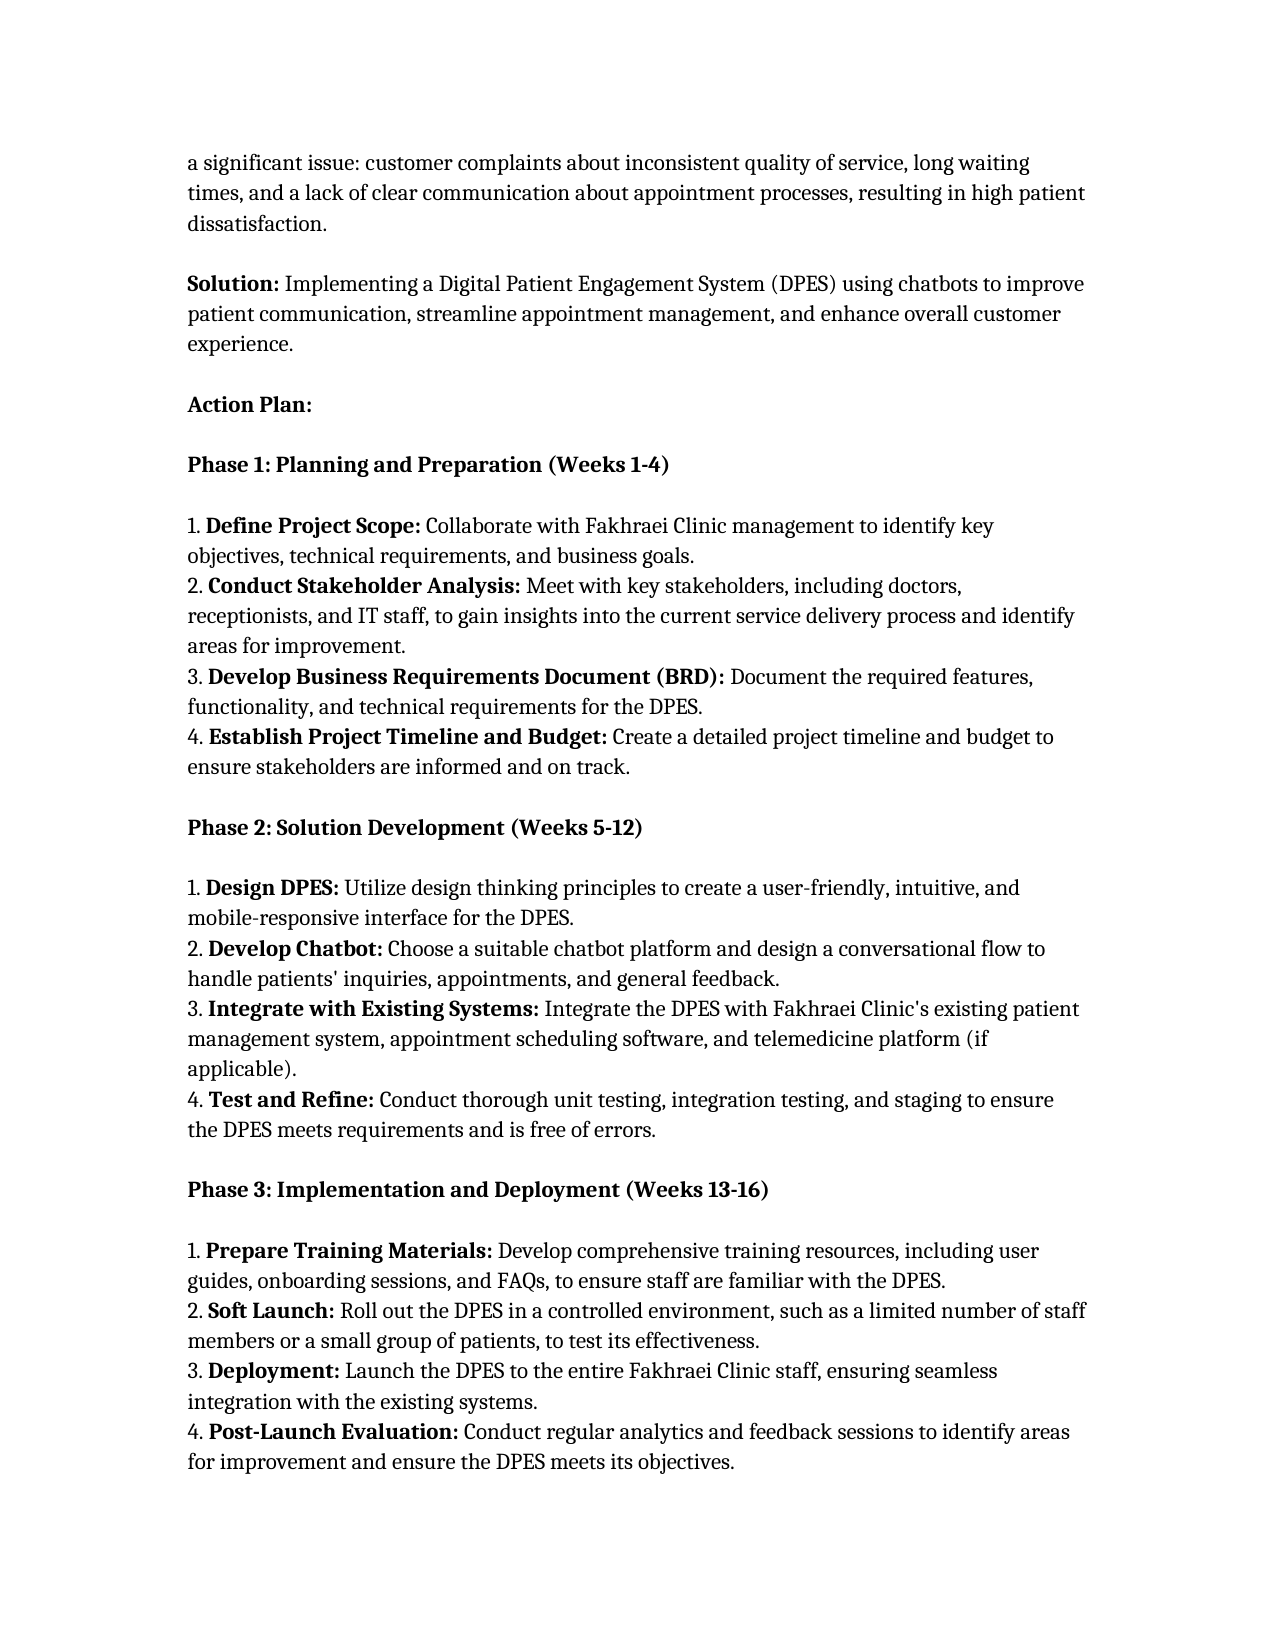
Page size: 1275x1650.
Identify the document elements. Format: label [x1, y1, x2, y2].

text [187, 150, 1087, 1475]
